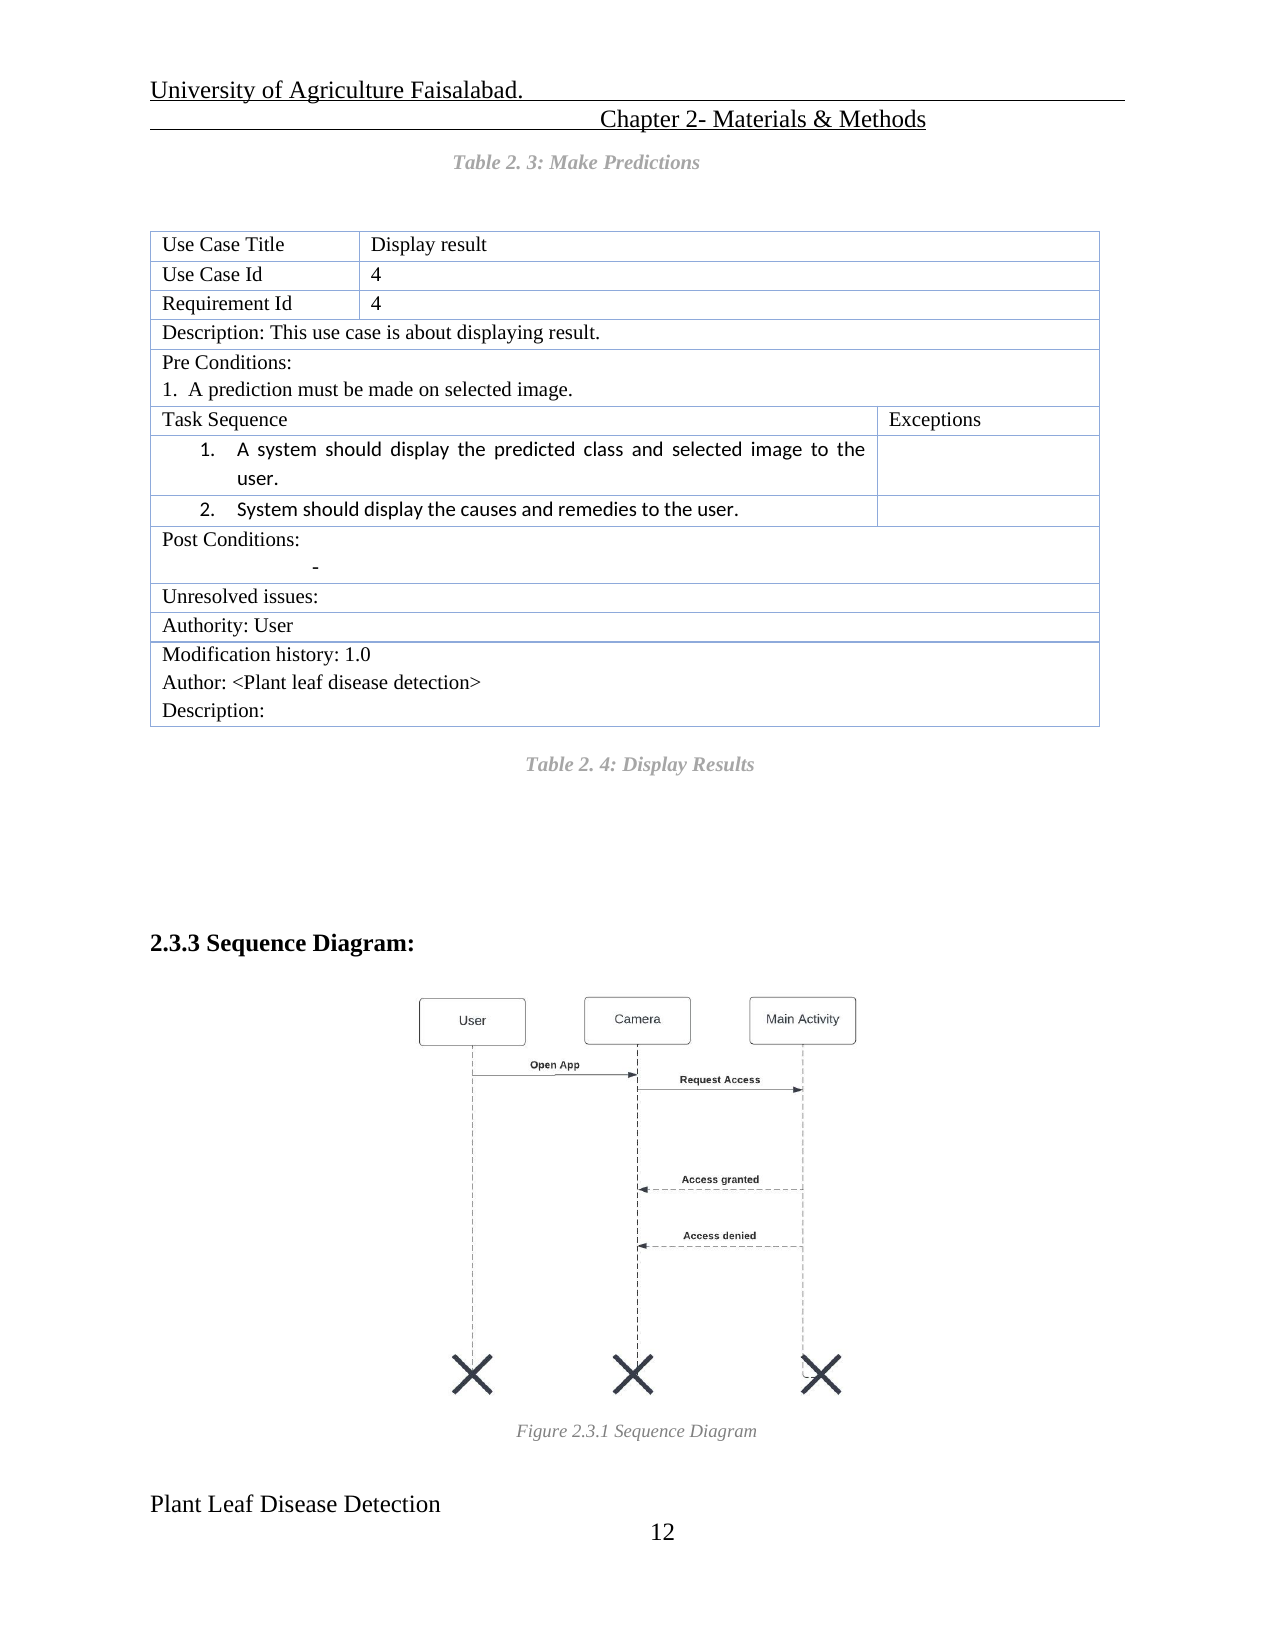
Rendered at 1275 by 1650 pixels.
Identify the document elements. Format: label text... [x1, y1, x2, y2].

table_cell Pre Conditions: 1. A prediction must be made on selected image. [151, 350, 1099, 406]
text Table 2. 4: Display Results [450, 752, 1125, 776]
table_cell Description: This use case is about displaying result. [151, 320, 1099, 349]
table_cell [878, 496, 1099, 526]
table_cell Modification history: 1.0 Author: <Plant leaf disease detection> Description: [151, 643, 1099, 726]
table_cell A system should display the predicted class and selected image to the user. [151, 436, 877, 495]
table_cell [878, 436, 1099, 495]
table_cell Unresolved issues: [151, 584, 1099, 612]
table_header Display result [360, 232, 1099, 261]
picture [396, 973, 879, 1421]
table_cell Exceptions [878, 407, 1099, 435]
table_cell Post Conditions: - [151, 527, 1099, 583]
subtitle 2.3.3 Sequence Diagram: [150, 928, 1125, 957]
text Figure 2.3.1 Sequence Diagram [150, 1420, 1125, 1442]
table_cell Use Case Id [151, 262, 359, 290]
table_cell Authority: User [151, 613, 1099, 641]
table_cell Task Sequence [151, 407, 877, 435]
table_cell System should display the causes and remedies to the user. [151, 496, 877, 526]
table_cell Requirement Id [151, 291, 359, 319]
text Table 2. 3: Make Predictions [150, 150, 1125, 174]
table_cell 4 [360, 262, 1099, 290]
table_cell 4 [360, 291, 1099, 319]
table_header Use Case Title [151, 232, 359, 261]
